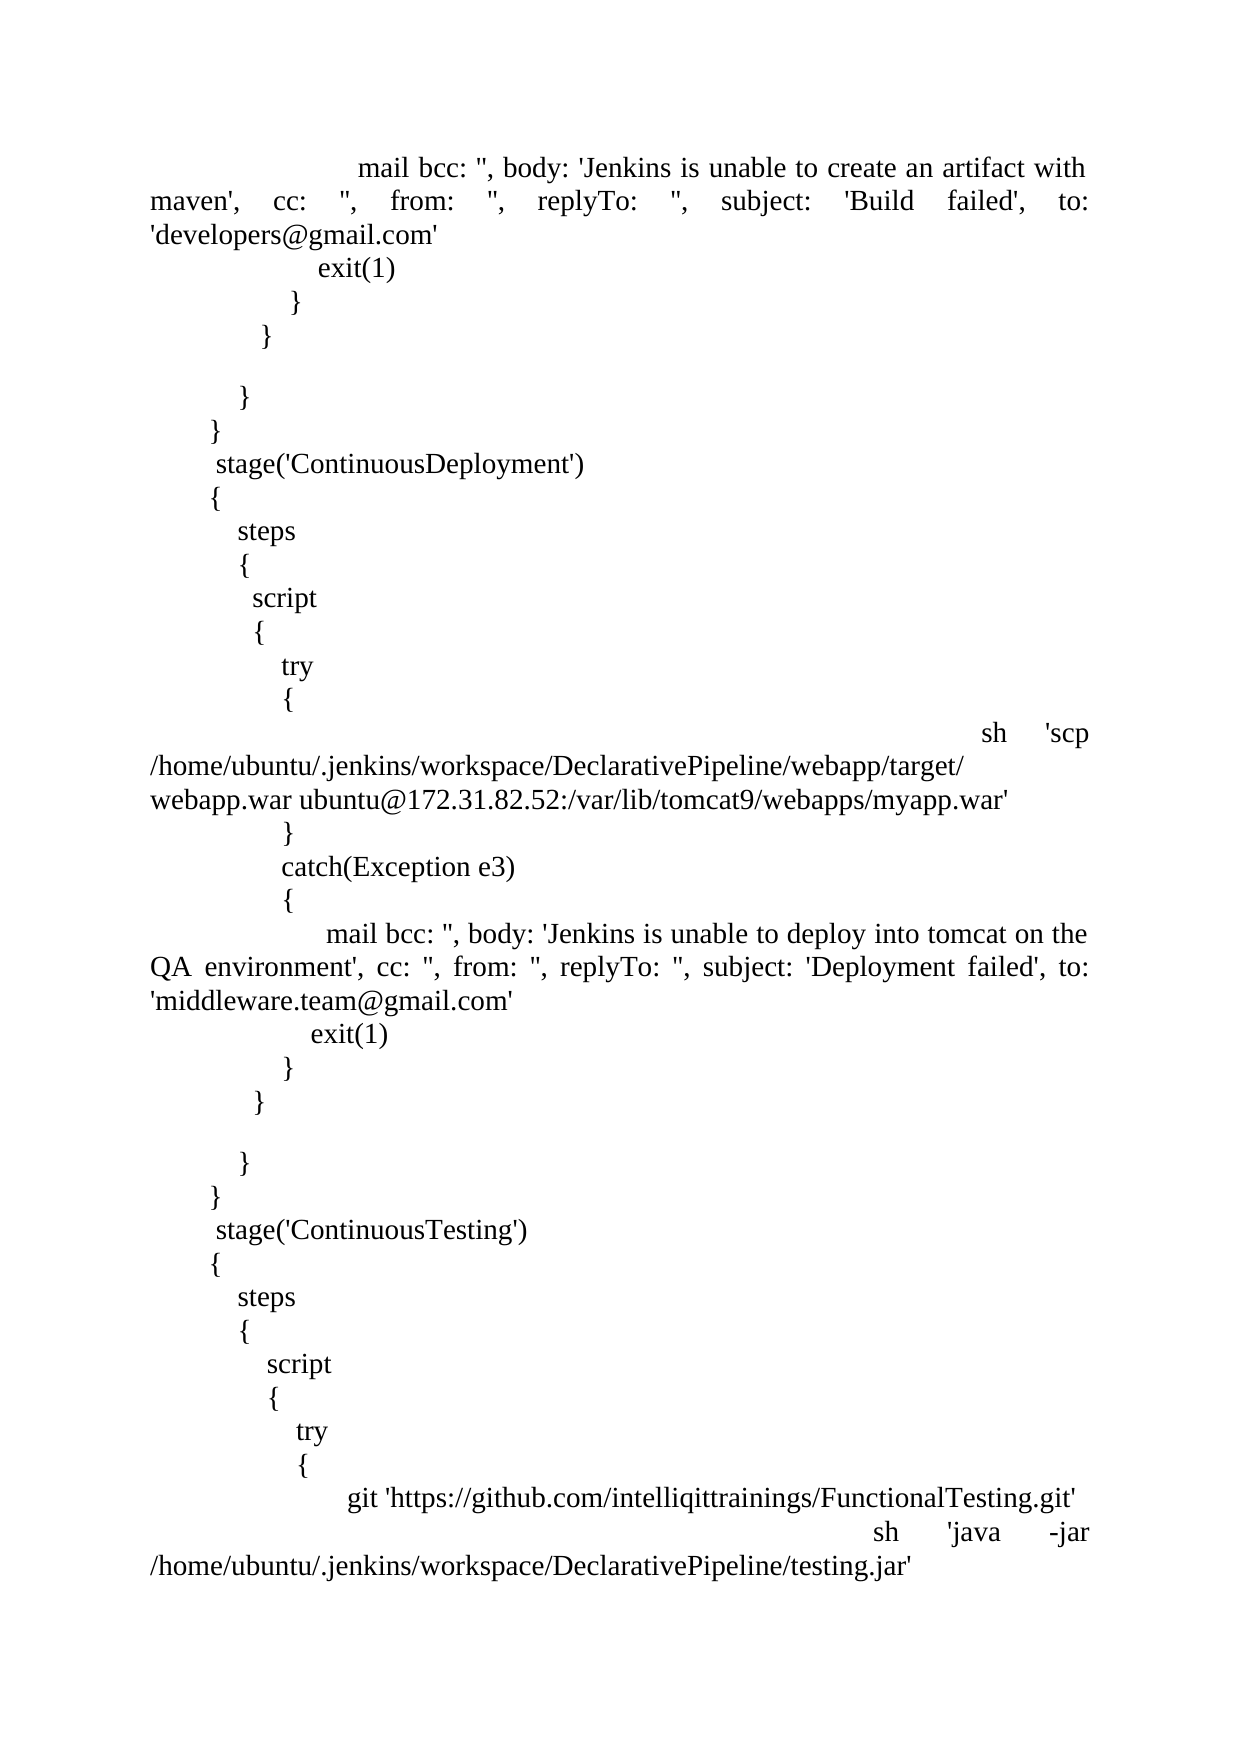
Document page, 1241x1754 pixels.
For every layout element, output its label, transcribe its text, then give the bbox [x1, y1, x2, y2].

text { [150, 681, 1090, 715]
text script [150, 581, 1090, 614]
text sh 'scp /home/ubuntu/.jenkins/workspace/DeclarativePipeline/webapp/target/webapp.war ubuntu@172.31.82.52:/var/lib/tomcat9/webapps/myapp.war' [150, 715, 1090, 815]
text { [150, 547, 1090, 581]
text exit(1) [150, 1017, 1090, 1050]
text { [150, 480, 1090, 513]
text { [150, 1380, 1090, 1413]
text stage('ContinuousTesting') [150, 1212, 1090, 1246]
text } [150, 1179, 1090, 1212]
text exit(1) [150, 251, 1090, 284]
text } [150, 1084, 1090, 1117]
text { [150, 882, 1090, 916]
text } [150, 815, 1090, 849]
text steps [150, 513, 1090, 547]
text try [150, 1413, 1090, 1447]
text { [150, 1246, 1090, 1279]
text } [150, 413, 1090, 446]
text catch(Exception e3) [150, 849, 1090, 882]
text } [150, 1145, 1090, 1179]
text sh 'java -jar /home/ubuntu/.jenkins/workspace/DeclarativePipeline/testing.jar' [150, 1514, 1090, 1581]
text } [150, 318, 1090, 351]
text steps [150, 1279, 1090, 1313]
text try [150, 648, 1090, 681]
text } [150, 1050, 1090, 1084]
text mail bcc: '', body: 'Jenkins is unable to deploy into tomcat on the QA environment', cc: '', from: '', replyTo: '', subject: 'Deployment failed', to: 'middleware.team@gmail.com' [150, 916, 1090, 1017]
text { [150, 1313, 1090, 1346]
text git 'https://github.com/intelliqittrainings/FunctionalTesting.git' [150, 1481, 1090, 1514]
text } [150, 284, 1090, 318]
text script [150, 1346, 1090, 1380]
text } [150, 379, 1090, 413]
text { [150, 1447, 1090, 1481]
text stage('ContinuousDeployment') [150, 446, 1090, 480]
text { [150, 614, 1090, 648]
